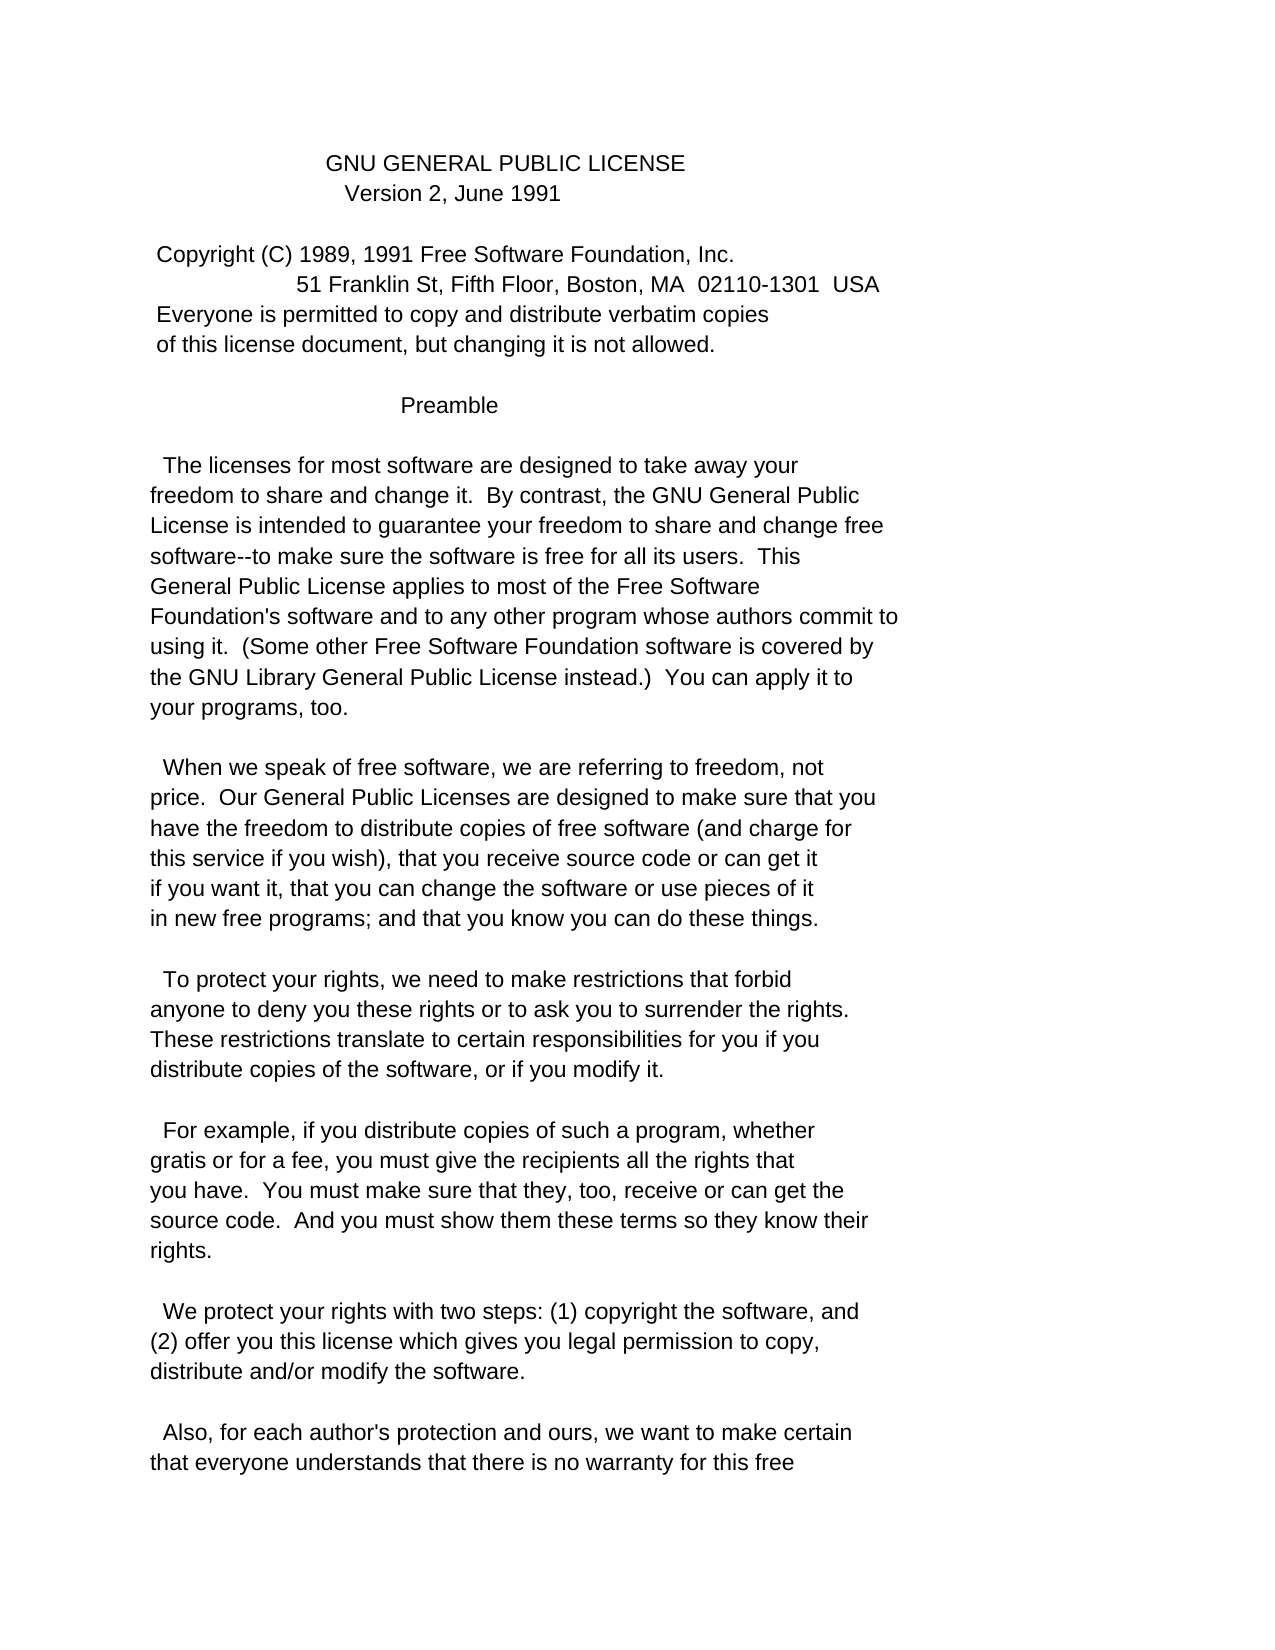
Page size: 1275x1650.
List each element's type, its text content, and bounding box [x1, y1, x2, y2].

text Copyright (C) 1989, 1991 Free Software Foundation, Inc. [150, 241, 1125, 267]
text anyone to deny you these rights or to ask you to surrender the rights. [150, 996, 1125, 1022]
text you have. You must make sure that they, too, receive or can get the [150, 1177, 1125, 1203]
text software--to make sure the software is free for all its users. This [150, 543, 1125, 569]
text When we speak of free software, we are referring to freedom, not [150, 754, 1125, 781]
text in new free programs; and that you know you can do these things. [150, 905, 1125, 932]
text (2) offer you this license which gives you legal permission to copy, [150, 1328, 1125, 1354]
text rights. [150, 1237, 1125, 1264]
text License is intended to guarantee your freedom to share and change free [150, 512, 1125, 539]
text have the freedom to distribute copies of free software (and charge for [150, 814, 1125, 841]
text Preamble [150, 392, 1125, 418]
text your programs, too. [150, 694, 1125, 720]
text distribute copies of the software, or if you modify it. [150, 1056, 1125, 1083]
text To protect your rights, we need to make restrictions that forbid [150, 966, 1125, 992]
text the GNU Library General Public License instead.) You can apply it to [150, 663, 1125, 690]
text source code. And you must show them these terms so they know their [150, 1207, 1125, 1234]
text distribute and/or modify the software. [150, 1358, 1125, 1385]
text Everyone is permitted to copy and distribute verbatim copies [150, 301, 1125, 327]
text freedom to share and change it. By contrast, the GNU General Public [150, 482, 1125, 509]
text For example, if you distribute copies of such a program, whether [150, 1117, 1125, 1143]
text price. Our General Public Licenses are designed to make sure that you [150, 784, 1125, 811]
text GNU GENERAL PUBLIC LICENSE [150, 150, 1125, 176]
text that everyone understands that there is no warranty for this free [150, 1449, 1125, 1475]
text We protect your rights with two steps: (1) copyright the software, and [150, 1298, 1125, 1324]
text These restrictions translate to certain responsibilities for you if you [150, 1026, 1125, 1052]
text The licenses for most software are designed to take away your [150, 452, 1125, 478]
text Version 2, June 1991 [150, 180, 1125, 207]
text this service if you wish), that you receive source code or can get it [150, 845, 1125, 871]
text Foundation's software and to any other program whose authors commit to [150, 603, 1125, 629]
text using it. (Some other Free Software Foundation software is covered by [150, 633, 1125, 660]
text gratis or for a fee, you must give the recipients all the rights that [150, 1147, 1125, 1173]
text Also, for each author's protection and ours, we want to make certain [150, 1419, 1125, 1445]
text 51 Franklin St, Fifth Floor, Boston, MA 02110-1301 USA [150, 271, 1125, 297]
text if you want it, that you can change the software or use pieces of it [150, 875, 1125, 901]
text General Public License applies to most of the Free Software [150, 573, 1125, 599]
text of this license document, but changing it is not allowed. [150, 331, 1125, 358]
